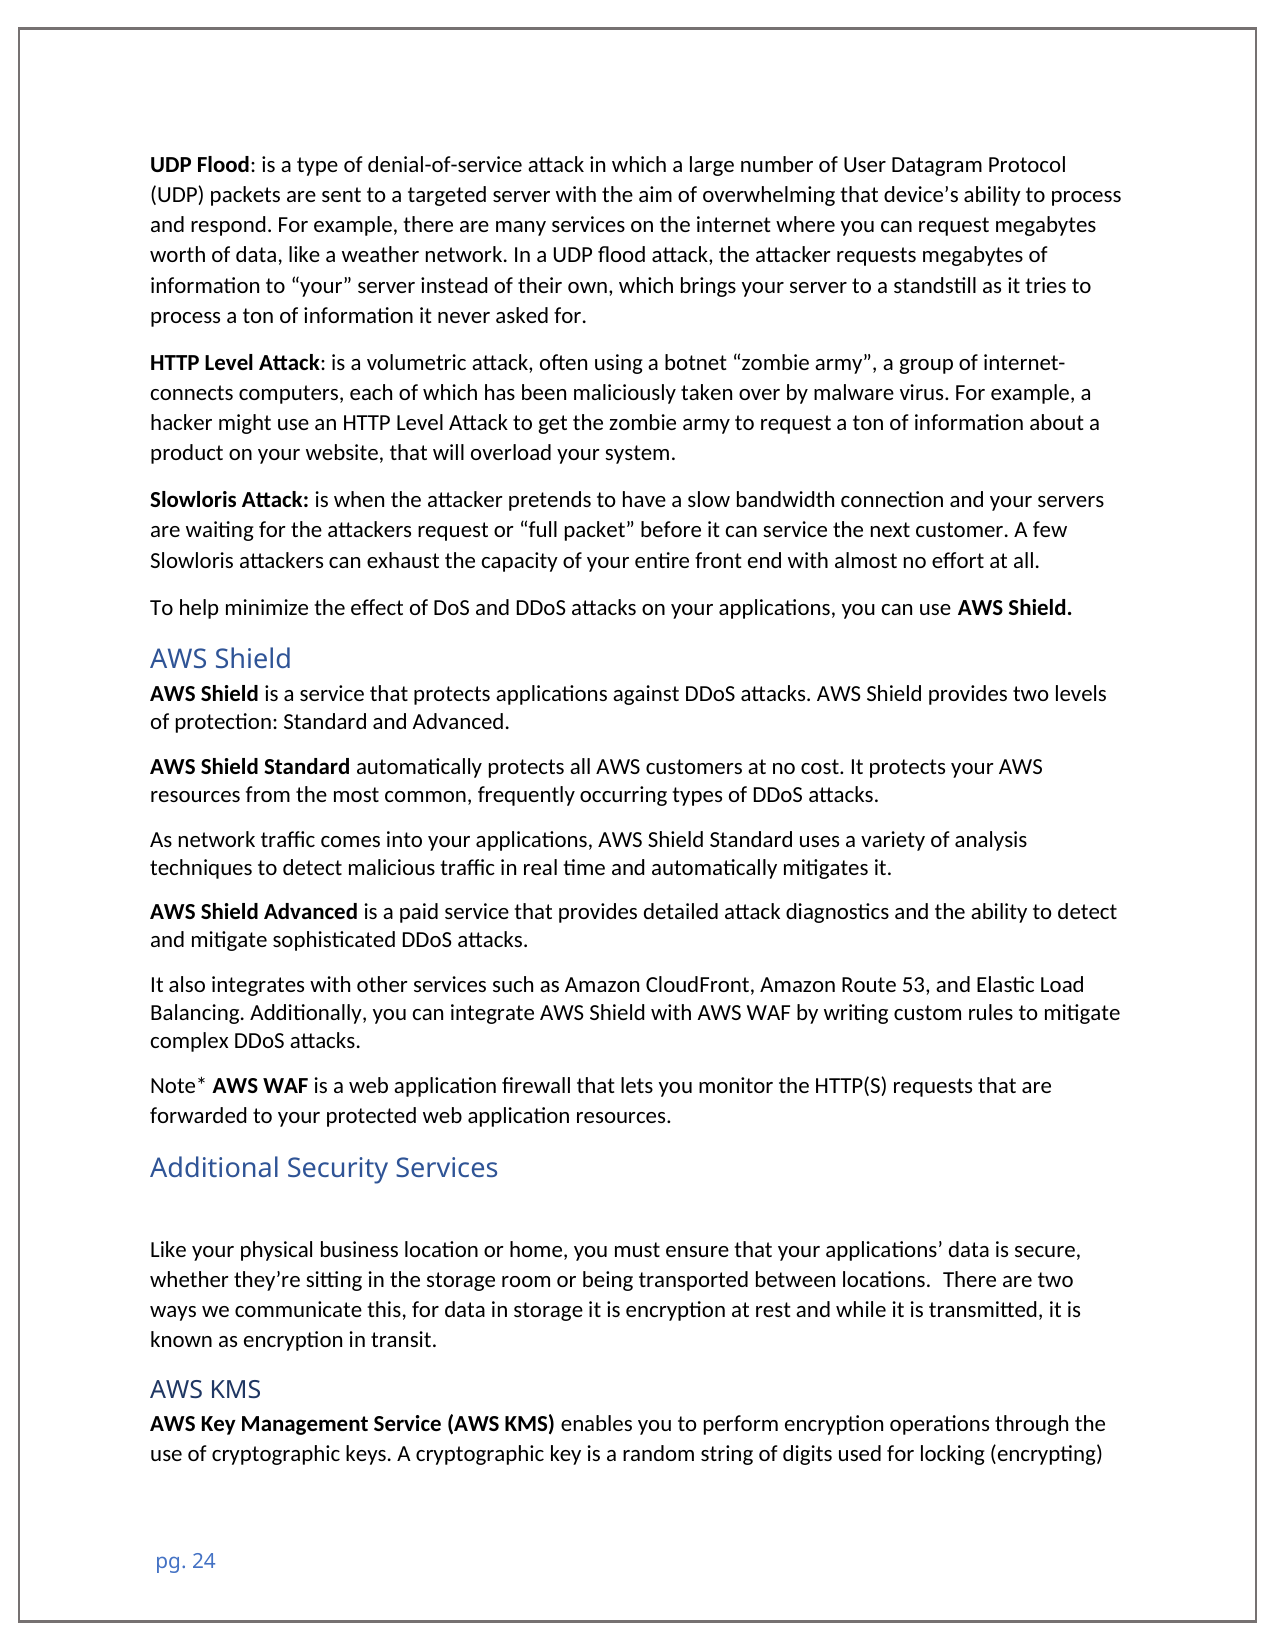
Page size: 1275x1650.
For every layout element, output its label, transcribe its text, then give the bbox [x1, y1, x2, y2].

text Slowloris Attack: is when the attacker pretends to have a slow bandwidth connection and your servers are waiting for the attackers request or “full packet” before it can service the next customer. A few Slowloris attackers can exhaust the capacity of your entire front end with almost no effort at all. [150, 485, 1125, 574]
subtitle AWS Shield [150, 639, 1125, 676]
text AWS Shield Advanced is a paid service that provides detailed attack diagnostics and the ability to detect and mitigate sophisticated DDoS attacks. [150, 897, 1125, 953]
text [150, 1409, 1125, 1467]
text HTTP Level Attack: is a volumetric attack, often using a botnet “zombie army”, a group of internet-connects computers, each of which has been maliciously taken over by malware virus. For example, a hacker might use an HTTP Level Attack to get the zombie army to request a ton of information about a product on your website, that will overload your system. [150, 348, 1125, 467]
text Note* AWS WAF is a web application firewall that lets you monitor the HTTP(S) requests that are forwarded to your protected web application resources. [150, 1071, 1125, 1129]
text As network traffic comes into your applications, AWS Shield Standard uses a variety of analysis techniques to detect malicious traffic in real time and automatically mitigates it. [150, 825, 1125, 881]
text AWS Shield is a service that protects applications against DDoS attacks. AWS Shield provides two levels of protection: Standard and Advanced. [150, 679, 1125, 735]
text Like your physical business location or home, you must ensure that your applications’ data is secure, whether they’re sitting in the storage room or being transported between locations. There are two ways we communicate this, for data in storage it is encryption at rest and while it is transmitted, it is known as encryption in transit. [150, 1235, 1125, 1353]
text UDP Flood: is a type of denial-of-service attack in which a large number of User Datagram Protocol (UDP) packets are sent to a targeted server with the aim of overwhelming that device’s ability to process and respond. For example, there are many services on the internet where you can request megabytes worth of data, like a weather network. In a UDP flood attack, the attacker requests megabytes of information to “your” server instead of their own, which brings your server to a standstill as it tries to process a ton of information it never asked for. [150, 150, 1125, 329]
subtitle Additional Security Services [150, 1148, 1125, 1185]
text It also integrates with other services such as Amazon CloudFront, Amazon Route 53, and Elastic Load Balancing. Additionally, you can integrate AWS Shield with AWS WAF by writing custom rules to mitigate complex DDoS attacks. [150, 970, 1125, 1054]
subtitle AWS KMS [150, 1372, 1125, 1406]
text To help minimize the effect of DoS and DDoS attacks on your applications, you can use AWS Shield. [150, 593, 1125, 621]
text AWS Shield Standard automatically protects all AWS customers at no cost. It protects your AWS resources from the most common, frequently occurring types of DDoS attacks. [150, 752, 1125, 808]
